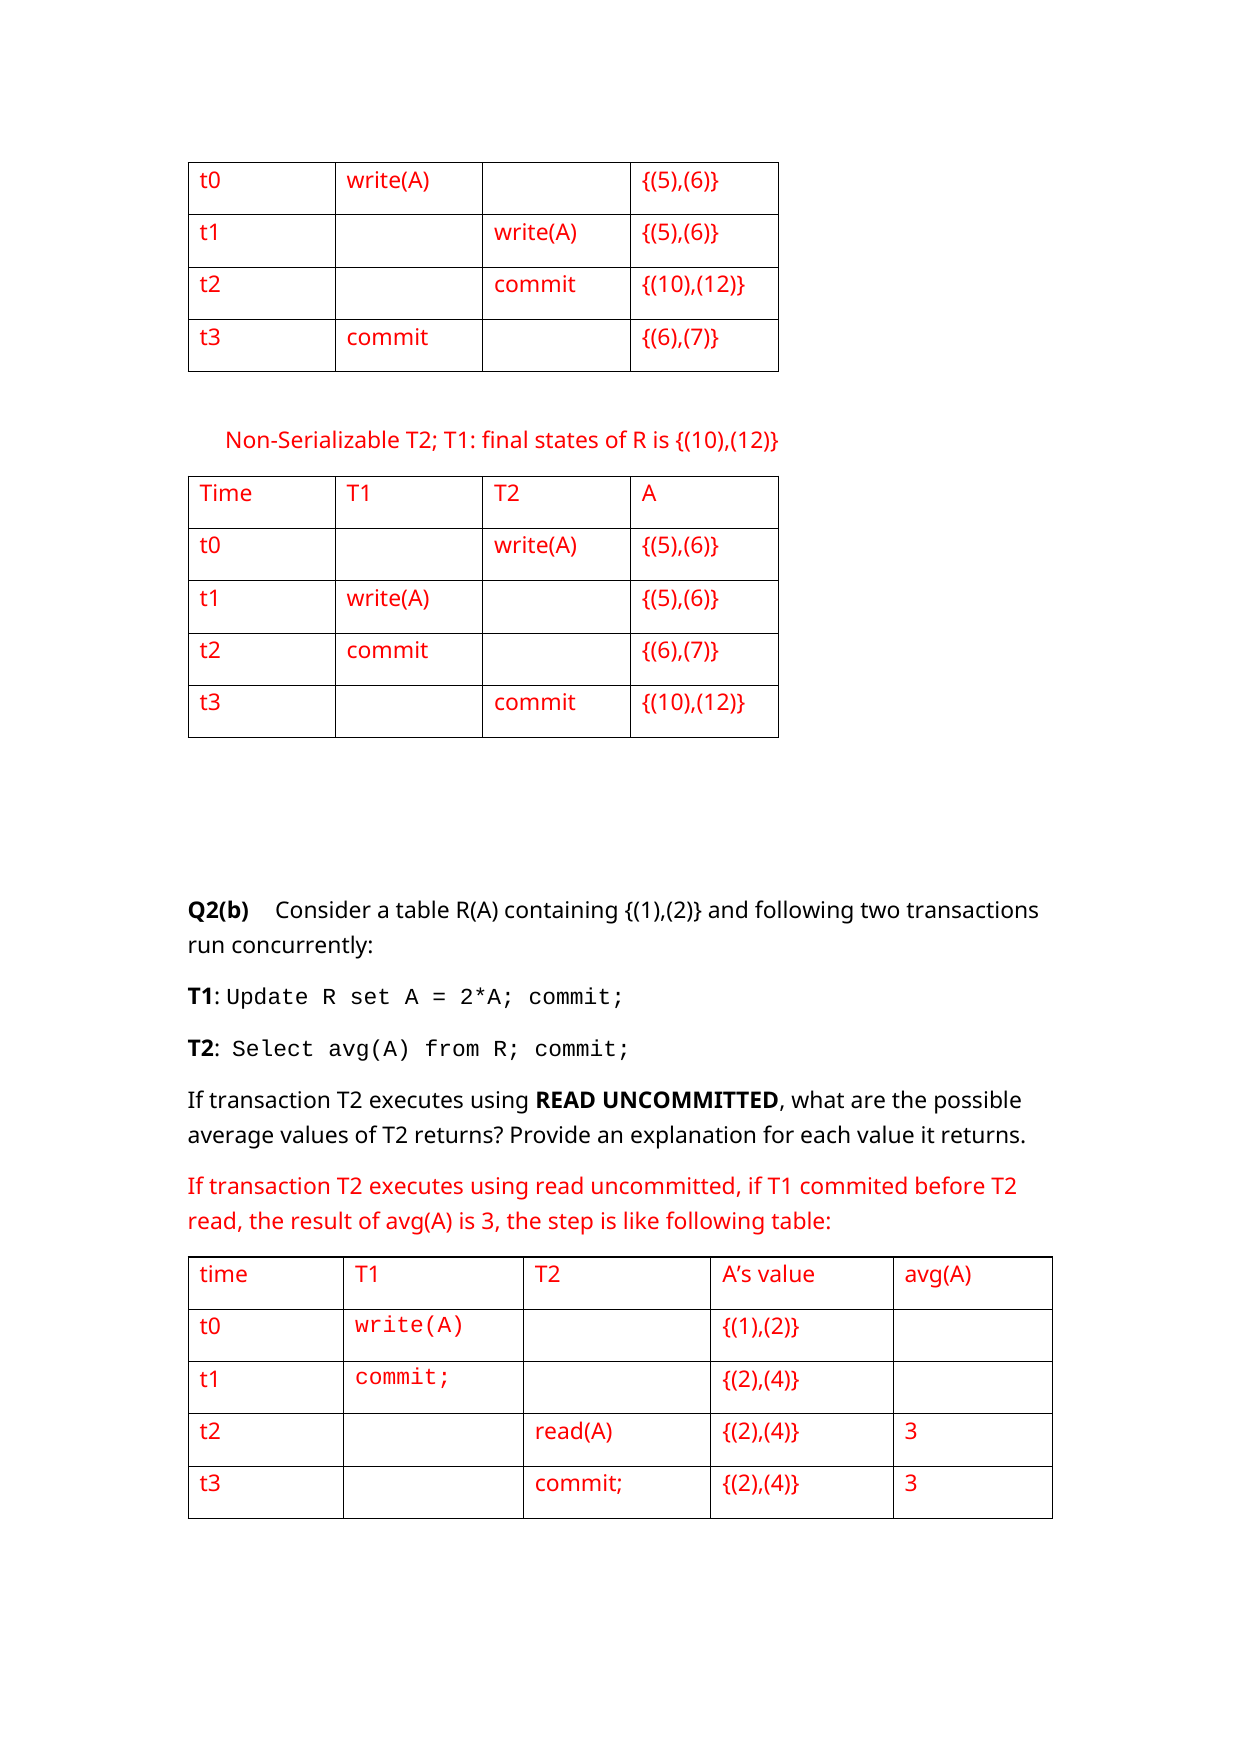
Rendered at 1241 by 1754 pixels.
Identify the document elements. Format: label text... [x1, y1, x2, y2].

table_cell write(A) [336, 581, 482, 632]
table_cell {(5),(6)} [631, 581, 778, 632]
table_cell commit; [344, 1362, 523, 1413]
table_cell write(A) [336, 163, 482, 214]
text T1: Update R set A = 2*A; commit; [187, 980, 1053, 1012]
table_cell {(5),(6)} [631, 215, 778, 267]
table_cell 3 [894, 1467, 1052, 1518]
table_cell t3 [189, 1467, 343, 1518]
list Non-Serializable T2; T1: final states of R is {(10),(12)} [225, 424, 1053, 456]
table_cell [336, 686, 482, 737]
table_header A [631, 477, 778, 528]
table_cell commit [483, 268, 630, 319]
table_cell {(6),(7)} [631, 634, 778, 685]
table_cell [344, 1414, 523, 1466]
table_cell [336, 529, 482, 580]
table_cell {(1),(2)} [711, 1310, 893, 1361]
text T2: Select avg(A) from R; commit; [187, 1031, 1053, 1064]
table_cell [483, 634, 630, 685]
table_cell [336, 215, 482, 267]
table_cell commit [336, 320, 482, 371]
table_cell t1 [189, 581, 335, 632]
table_header time [189, 1258, 343, 1309]
table_cell {(2),(4)} [711, 1362, 893, 1413]
table_header A’s value [711, 1258, 893, 1309]
table_header avg(A) [894, 1258, 1052, 1309]
table_cell write(A) [483, 215, 630, 267]
table_cell write(A) [483, 529, 630, 580]
table_cell {(10),(12)} [631, 268, 778, 319]
table_cell t1 [189, 215, 335, 267]
table_cell [894, 1310, 1052, 1361]
table_cell [524, 1310, 710, 1361]
table_cell [483, 320, 630, 371]
table_cell [483, 581, 630, 632]
table_cell t2 [189, 1414, 343, 1466]
table_cell [894, 1362, 1052, 1413]
table_cell {(2),(4)} [711, 1414, 893, 1466]
table_cell {(5),(6)} [631, 163, 778, 214]
table_header Time [189, 477, 335, 528]
table_cell commit; [524, 1467, 710, 1518]
text Q2(b) Consider a table R(A) containing {(1),(2)} and following two transactions run concurrently: [187, 893, 1053, 961]
table_cell t1 [189, 1362, 343, 1413]
table_cell [336, 268, 482, 319]
table_cell t3 [189, 686, 335, 737]
table_cell t0 [189, 1310, 343, 1361]
table_cell t0 [189, 529, 335, 580]
table_cell commit [483, 686, 630, 737]
table_cell read(A) [524, 1414, 710, 1466]
text If transaction T2 executes using READ UNCOMMITTED, what are the possible average values of T2 returns? Provide an explanation for each value it returns. [187, 1083, 1053, 1151]
table_cell [344, 1467, 523, 1518]
text If transaction T2 executes using read uncommitted, if T1 commited before T2 read, the result of avg(A) is 3, the step is like following table: [187, 1170, 1053, 1237]
table_cell t2 [189, 634, 335, 685]
table_cell {(10),(12)} [631, 686, 778, 737]
table_header T1 [344, 1258, 523, 1309]
table_header T1 [336, 477, 482, 528]
table_cell {(6),(7)} [631, 320, 778, 371]
table_cell [524, 1362, 710, 1413]
table_cell {(2),(4)} [711, 1467, 893, 1518]
table_cell commit [336, 634, 482, 685]
table_cell {(5),(6)} [631, 529, 778, 580]
table_cell t3 [189, 320, 335, 371]
table_cell t0 [189, 163, 335, 214]
table_cell write(A) [344, 1310, 523, 1361]
table_header T2 [524, 1258, 710, 1309]
table_header T2 [483, 477, 630, 528]
table_cell 3 [894, 1414, 1052, 1466]
table_cell [483, 163, 630, 214]
table_cell t2 [189, 268, 335, 319]
